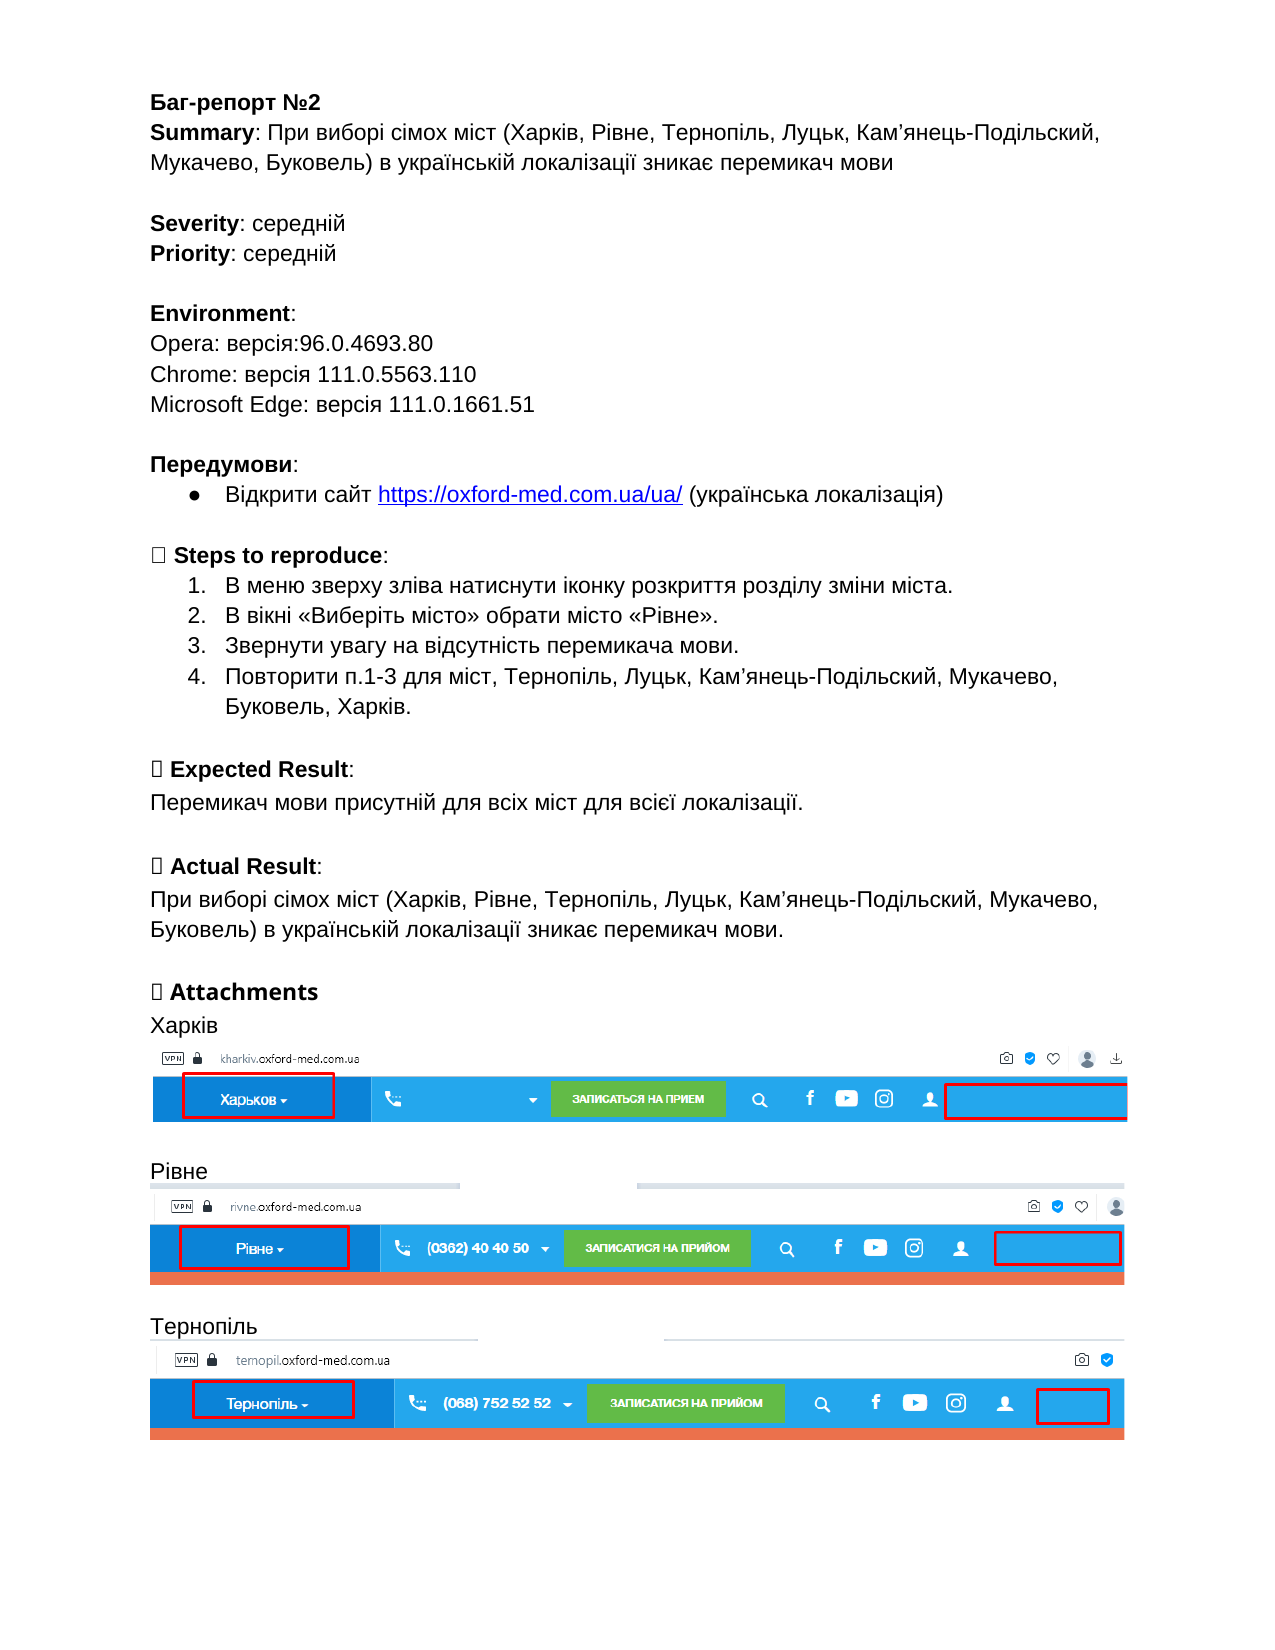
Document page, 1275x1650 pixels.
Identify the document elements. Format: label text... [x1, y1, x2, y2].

list В меню зверху зліва натиснути іконку розкриття розділу зміни міста. [187, 572, 1125, 598]
text Environment: [150, 300, 1125, 326]
list В вікні «Виберіть місто» обрати місто «Рівне». [187, 602, 1125, 628]
text Severity: середній [150, 209, 1125, 236]
text Opera: версія:96.0.4693.80 [150, 330, 1125, 357]
text Харків [150, 1012, 1125, 1038]
text Баг-репорт №2 [150, 89, 1125, 115]
list Звернути увагу на відсутність перемикача мови. [187, 632, 1125, 659]
list Відкрити сайт https://oxford-med.com.ua/ua/ (українська локалізація) [187, 481, 1125, 508]
text Перемикач мови присутній для всіх міст для всієї локалізації. [150, 789, 1125, 816]
text Expected Result: [150, 753, 1125, 784]
picture [150, 1339, 1125, 1440]
list Повторити п.1-3 для міст, Тернопіль, Луцьк, Кам’янець-Подільский, Мукачево, Буковель, Харків. [187, 663, 1125, 719]
text При виборі сімох міст (Харків, Рівне, Тернопіль, Луцьк, Кам’янець-Подільский, Мукачево, Буковель) в українській локалізації зникає перемикач мови. [150, 886, 1125, 942]
text Рівне [150, 1158, 1125, 1183]
text Chrome: версія 111.0.5563.110 [150, 361, 1125, 387]
text Priority: середній [150, 240, 1125, 266]
text Actual Result: [150, 849, 1125, 881]
text Передумови: [150, 451, 1125, 477]
text Microsoft Edge: версія 111.0.1661.51 [150, 391, 1125, 417]
picture [150, 1183, 1125, 1285]
picture [153, 1042, 1128, 1125]
text Тернопіль [150, 1313, 1125, 1339]
text Summary: При виборі сімох міст (Харків, Рівне, Тернопіль, Луцьк, Кам’янець-Подільский, Мукачево, Буковель) в українській локалізації зникає перемикач мови [150, 119, 1125, 175]
text 👣 Steps to reproduce: [150, 542, 1125, 568]
